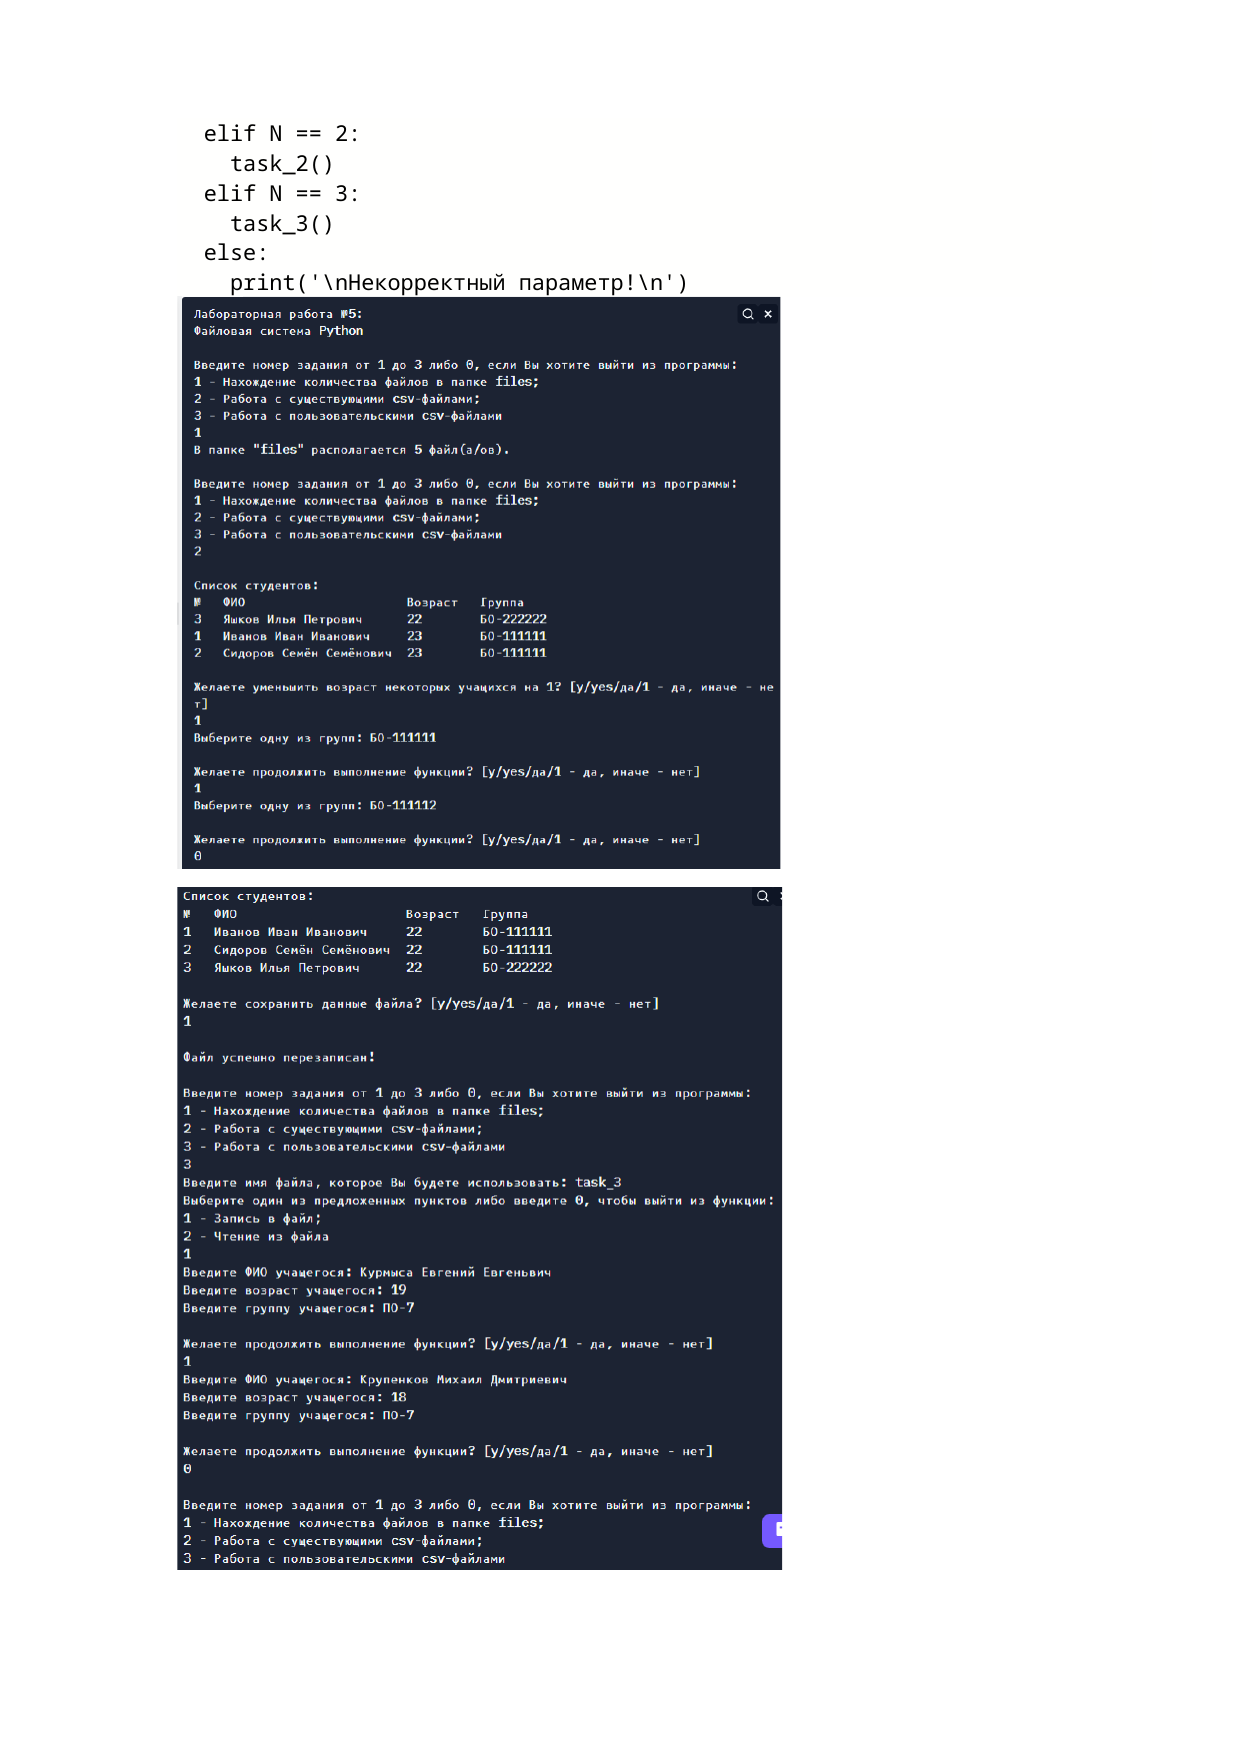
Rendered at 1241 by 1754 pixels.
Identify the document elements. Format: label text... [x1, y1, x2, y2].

picture [177, 887, 783, 1570]
picture [177, 296, 781, 869]
text task_2() [177, 148, 1152, 178]
text print('\nНекорректный параметр!\n') [177, 267, 1152, 297]
text elif N == 3: [177, 178, 1152, 207]
text else: [177, 237, 1152, 267]
text elif N == 2: [177, 118, 1152, 148]
text task_3() [177, 207, 1152, 237]
